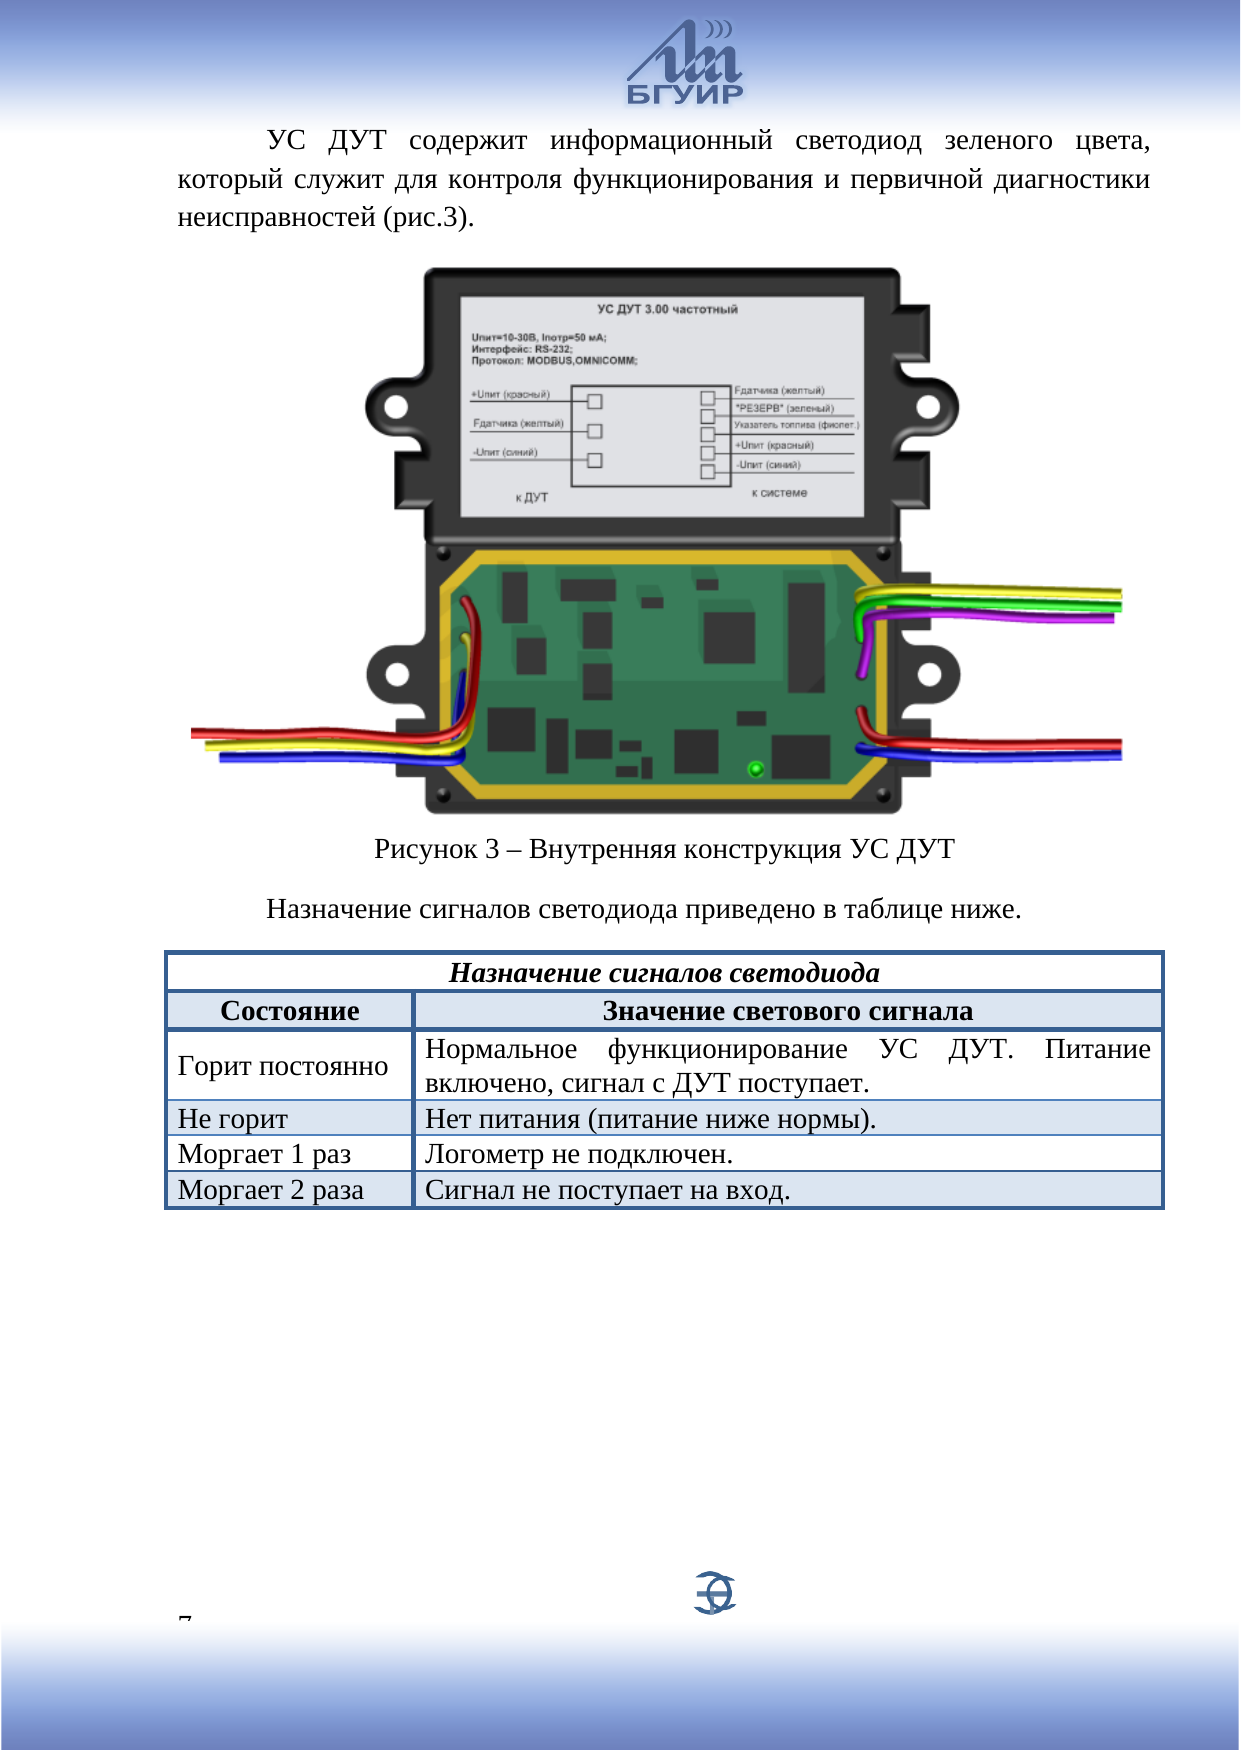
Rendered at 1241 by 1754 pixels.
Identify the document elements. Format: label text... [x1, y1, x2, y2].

picture [190, 258, 1138, 828]
table_cell Нет питания (питание ниже нормы). [416, 1101, 1161, 1134]
table_cell Значение светового сигнала [416, 993, 1161, 1027]
text Назначение сигналов светодиода приведено в таблице ниже. [177, 891, 1152, 924]
table_cell Нормальное функционирование УС ДУТ. Питание включено, сигнал с ДУТ поступает. [416, 1032, 1161, 1099]
table_cell Горит постоянно [168, 1032, 411, 1099]
picture [0, 0, 1241, 133]
table_cell Моргает 2 раза [168, 1172, 411, 1206]
text УС ДУТ содержит информационный светодиод зеленого цвета, который служит для контроля функционирования и первичной диагностики неисправностей (рис.3). [177, 122, 1152, 233]
table_cell Моргает 1 раз [168, 1136, 411, 1170]
table_cell Не горит [168, 1101, 411, 1134]
table_cell Состояние [168, 993, 411, 1027]
table_header Назначение сигналов светодиода [168, 955, 1161, 989]
text Рисунок 3 – Внутренняя конструкция УС ДУТ [177, 832, 1152, 865]
table_cell Логометр не подключен. [416, 1136, 1161, 1170]
picture [0, 1621, 1238, 1750]
table_cell Сигнал не поступает на вход. [416, 1172, 1161, 1206]
